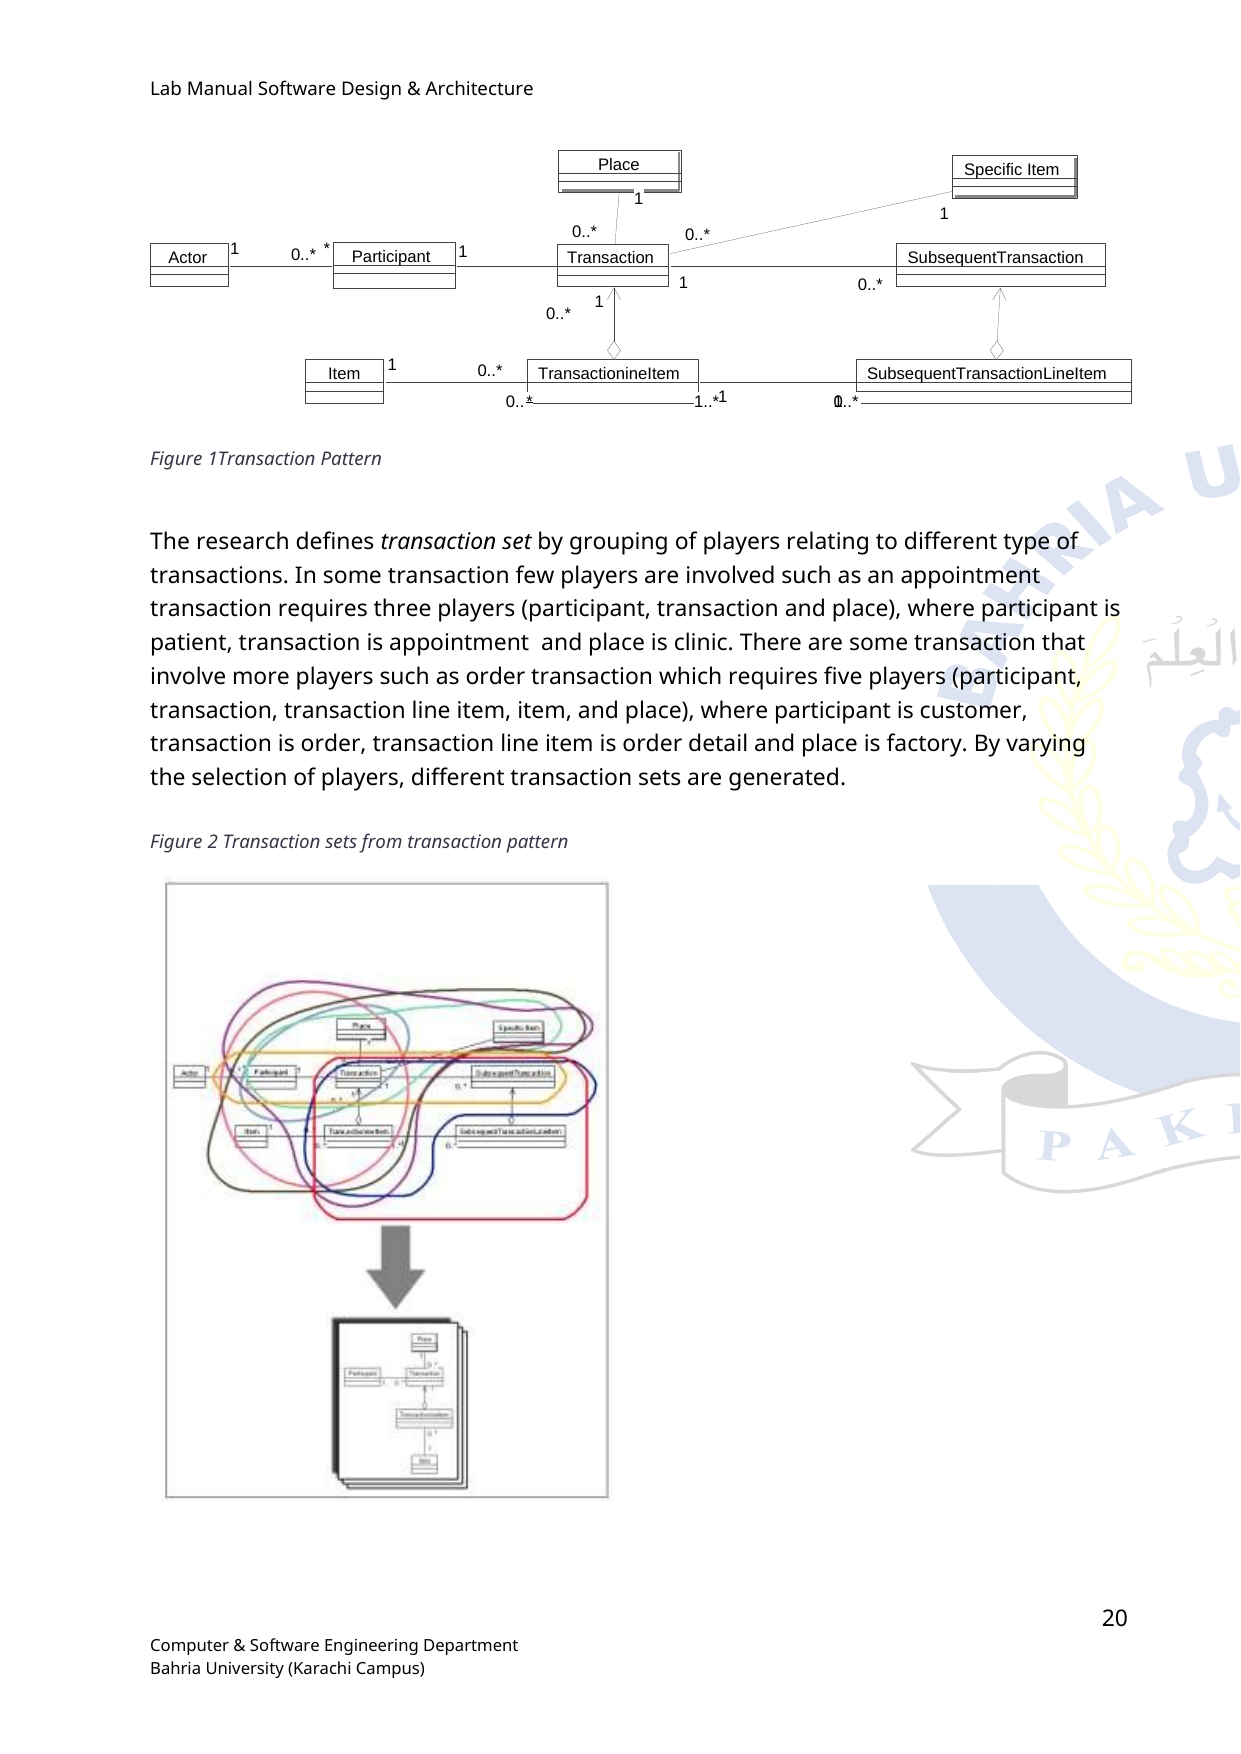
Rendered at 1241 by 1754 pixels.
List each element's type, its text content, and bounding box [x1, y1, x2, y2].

picture [150, 875, 631, 1517]
text The research defines transaction set by grouping of players relating to different type of transactions. In some transaction few players are involved such as an appointment transaction requires three players (participant, transaction and place), where participant is patient, transaction is appointment and place is clinic. There are some transaction that involve more players such as order transaction which requires five players (participant, transaction, transaction line item, item, and place), where participant is customer, transaction is order, transaction line item is order detail and place is factory. By varying the selection of players, different transaction sets are generated. [150, 525, 1128, 792]
text Figure 2 Transaction sets from transaction pattern [150, 829, 1128, 854]
text Figure 1Transaction Pattern [150, 445, 1128, 470]
